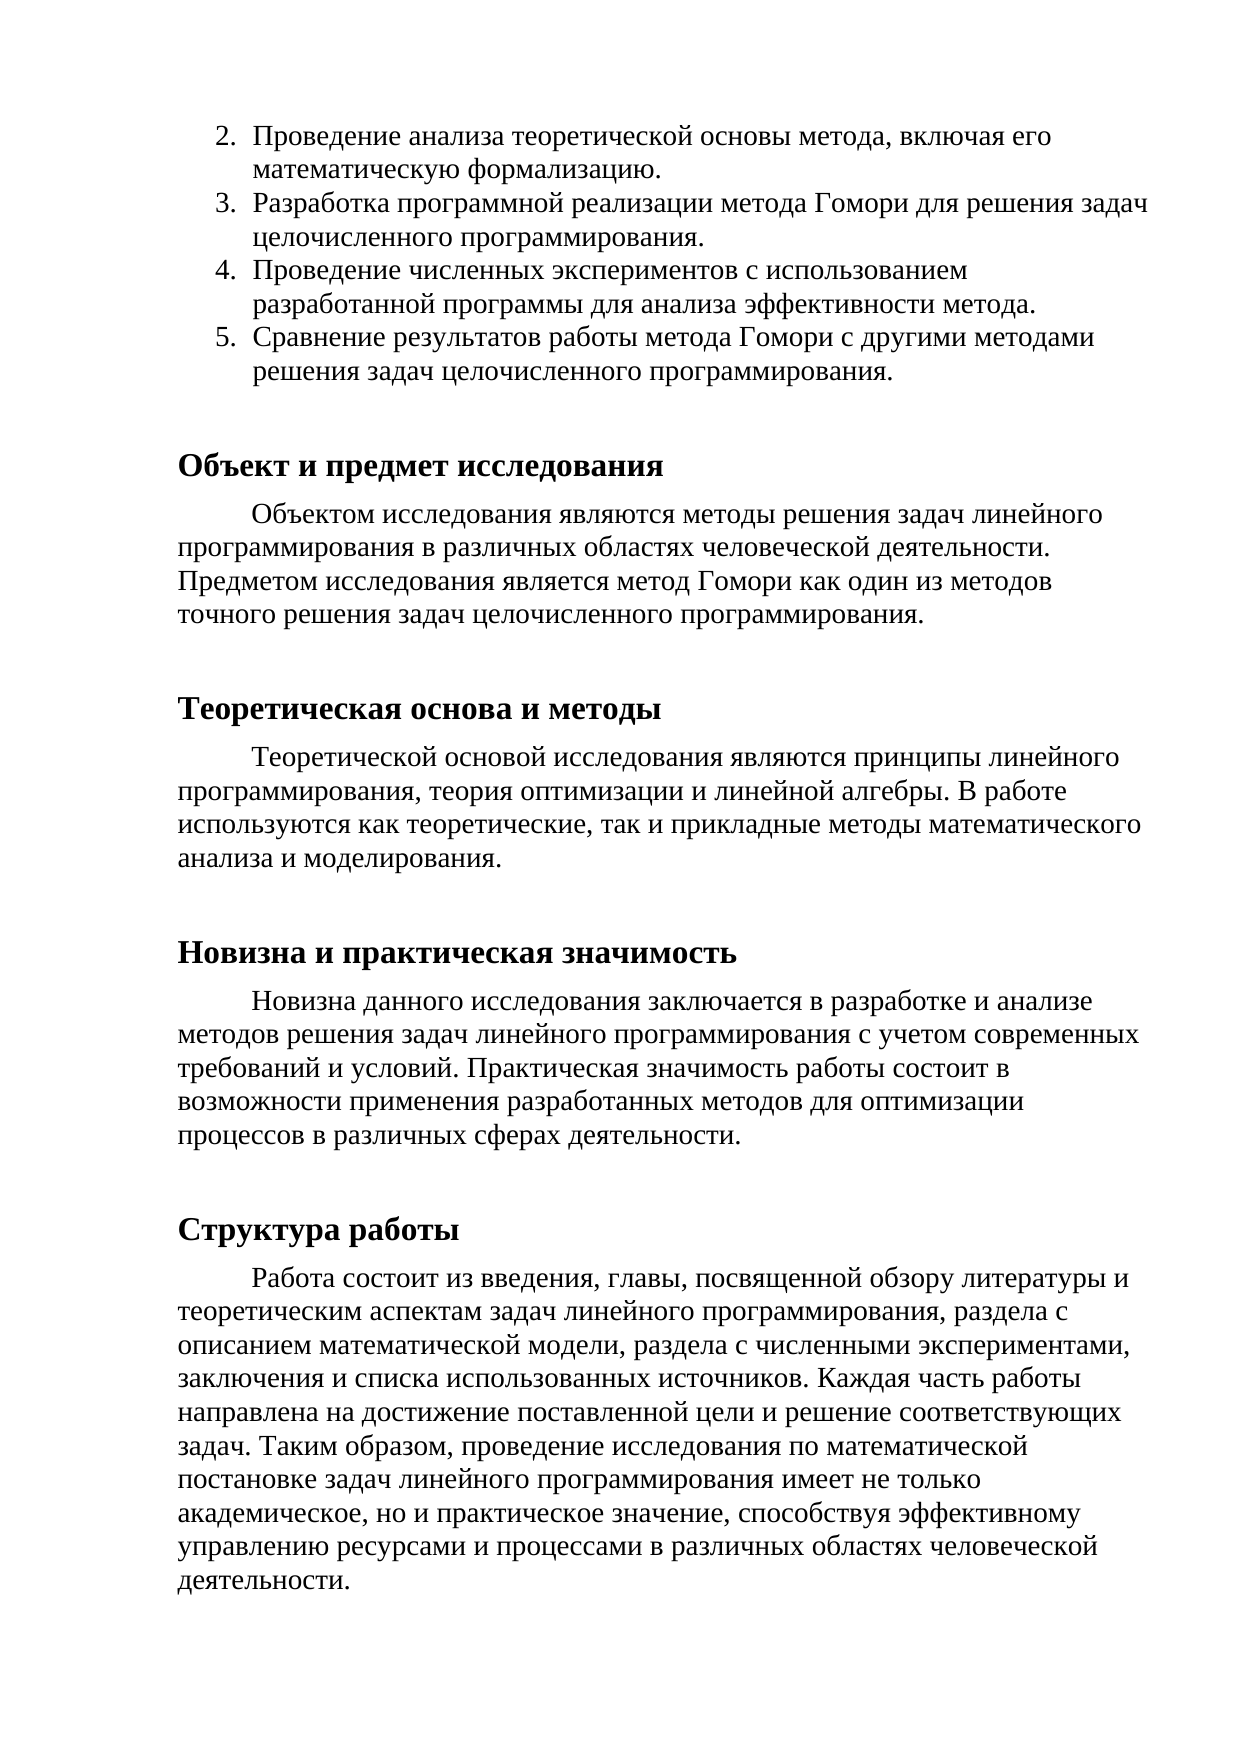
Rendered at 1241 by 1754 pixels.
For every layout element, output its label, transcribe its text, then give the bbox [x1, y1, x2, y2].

text Новизна и практическая значимость [177, 932, 1152, 970]
list Проведение анализа теоретической основы метода, включая его математическую формализацию. [215, 118, 1152, 185]
text Новизна данного исследования заключается в разработке и анализе методов решения задач линейного программирования с учетом современных требований и условий. Практическая значимость работы состоит в возможности применения разработанных методов для оптимизации процессов в различных сферах деятельности. [177, 983, 1152, 1151]
list Разработка программной реализации метода Гомори для решения задач целочисленного программирования. [215, 185, 1152, 252]
text Теоретическая основа и методы [177, 688, 1152, 727]
text Теоретической основой исследования являются принципы линейного программирования, теория оптимизации и линейной алгебры. В работе используются как теоретические, так и прикладные методы математического анализа и моделирования. [177, 739, 1152, 873]
text Работа состоит из введения, главы, посвященной обзору литературы и теоретическим аспектам задач линейного программирования, раздела с описанием математической модели, раздела с численными экспериментами, заключения и списка использованных источников. Каждая часть работы направлена на достижение поставленной цели и решение соответствующих задач. Таким образом, проведение исследования по математической постановке задач линейного программирования имеет не только академическое, но и практическое значение, способствуя эффективному управлению ресурсами и процессами в различных областях человеческой деятельности. [177, 1260, 1152, 1629]
list Сравнение результатов работы метода Гомори с другими методами решения задач целочисленного программирования. [215, 319, 1152, 386]
text Объект и предмет исследования [177, 445, 1152, 483]
text Объектом исследования являются методы решения задач линейного программирования в различных областях человеческой деятельности. Предметом исследования является метод Гомори как один из методов точного решения задач целочисленного программирования. [177, 496, 1152, 630]
text Структура работы [177, 1209, 1152, 1247]
list Проведение численных экспериментов с использованием разработанной программы для анализа эффективности метода. [215, 252, 1152, 319]
